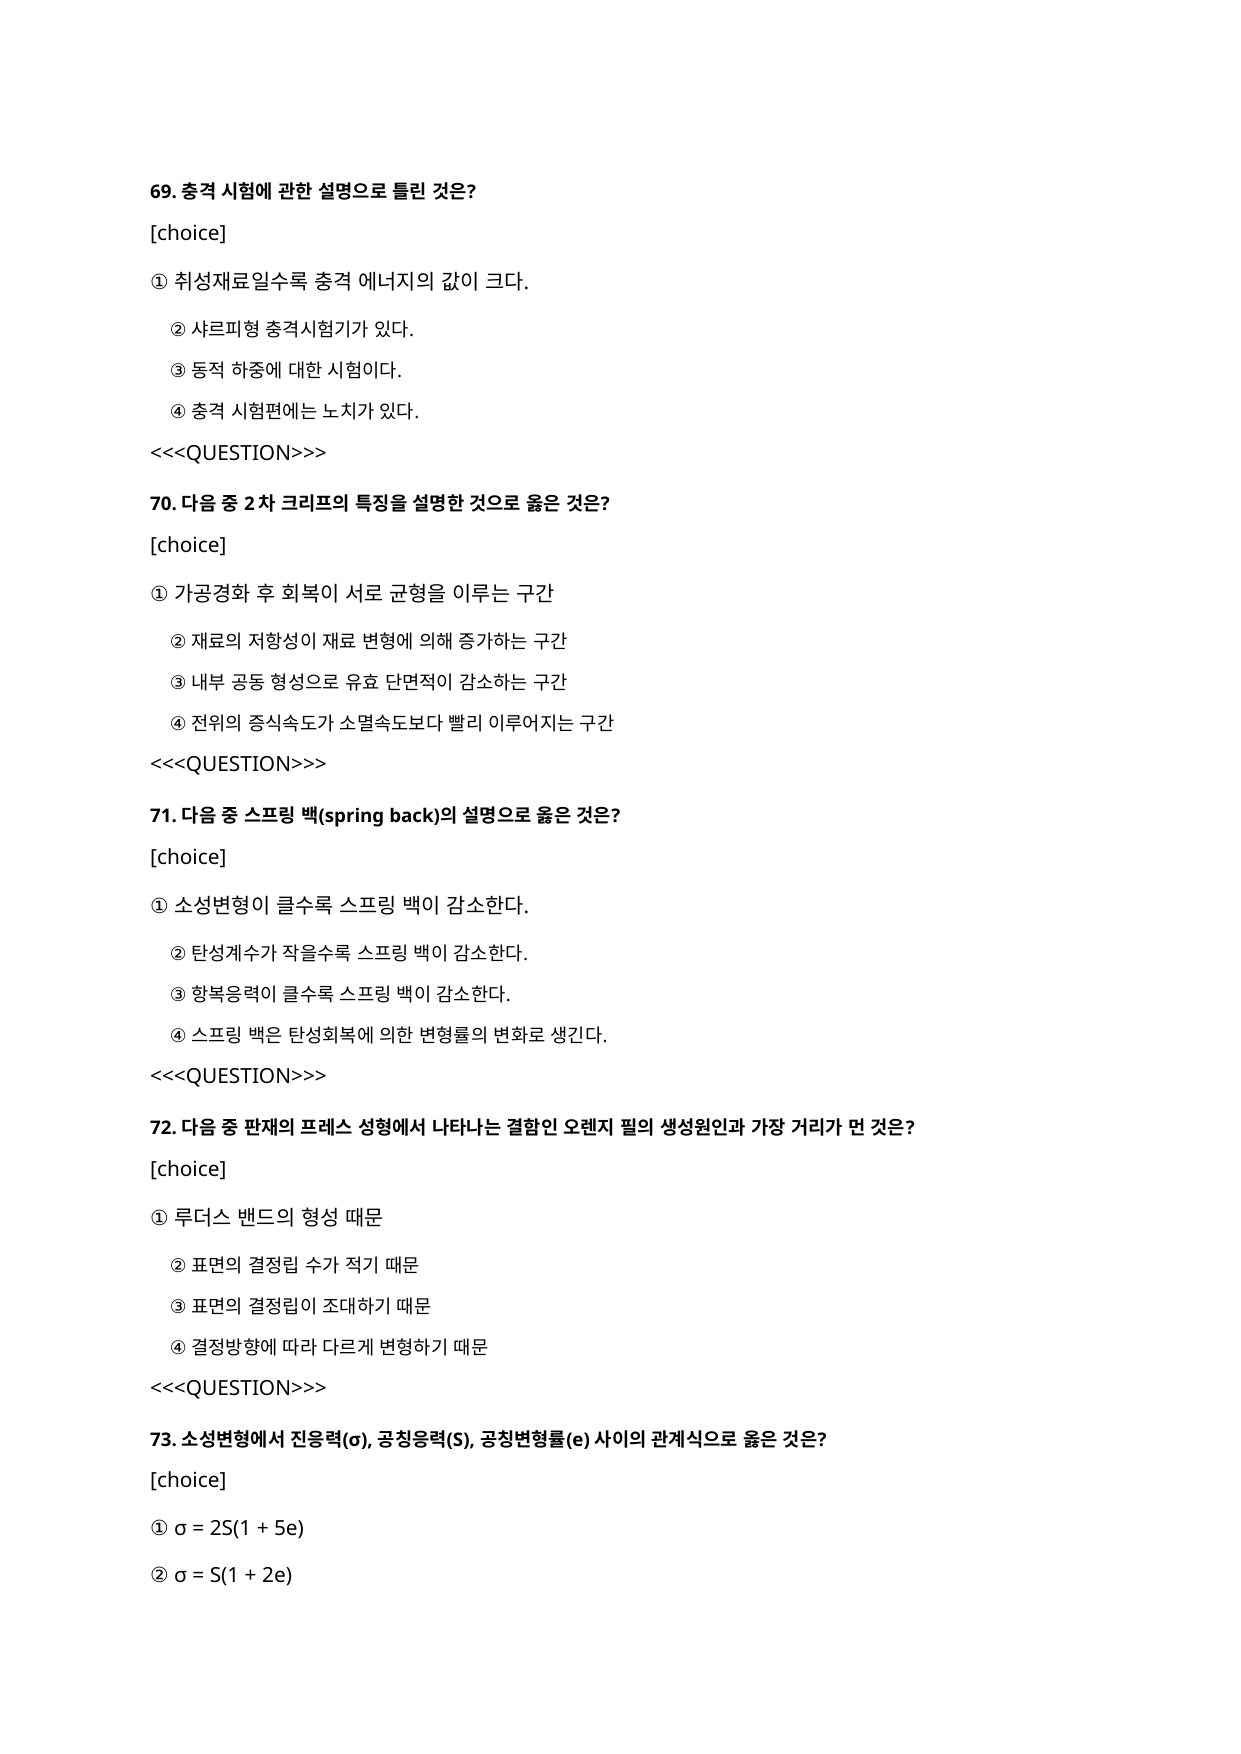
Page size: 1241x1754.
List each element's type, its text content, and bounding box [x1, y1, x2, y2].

text ③ 동적 하중에 대한 시험이다. [150, 356, 1090, 383]
text <<<QUESTION>>> [150, 438, 1090, 466]
text [choice] [150, 1466, 1090, 1494]
text <<<QUESTION>>> [150, 1061, 1090, 1090]
text ④ 충격 시험편에는 노치가 있다. [150, 397, 1090, 424]
text 69. 충격 시험에 관한 설명으로 틀린 것은? [150, 177, 1090, 204]
text ③ 항복응력이 클수록 스프링 백이 감소한다. [150, 979, 1090, 1007]
text ① 루더스 밴드의 형성 때문 [150, 1201, 1090, 1231]
text ④ 스프링 백은 탄성회복에 의한 변형률의 변화로 생긴다. [150, 1020, 1090, 1048]
text 73. 소성변형에서 진응력(σ), 공칭응력(S), 공칭변형률(e) 사이의 관계식으로 옳은 것은? [150, 1425, 1090, 1452]
text ① σ = 2S(1 + 5e) [150, 1513, 1090, 1541]
text ② 재료의 저항성이 재료 변형에 의해 증가하는 구간 [150, 627, 1090, 654]
text ① 소성변형이 클수록 스프링 백이 감소한다. [150, 889, 1090, 919]
text 71. 다음 중 스프링 백(spring back)의 설명으로 옳은 것은? [150, 801, 1090, 828]
text ④ 전위의 증식속도가 소멸속도보다 빨리 이루어지는 구간 [150, 708, 1090, 736]
text ② 샤르피형 충격시험기가 있다. [150, 315, 1090, 342]
text 72. 다음 중 판재의 프레스 성형에서 나타나는 결함인 오렌지 필의 생성원인과 가장 거리가 먼 것은? [150, 1113, 1090, 1140]
text ① 가공경화 후 회복이 서로 균형을 이루는 구간 [150, 577, 1090, 608]
text <<<QUESTION>>> [150, 1373, 1090, 1402]
text ② 탄성계수가 작을수록 스프링 백이 감소한다. [150, 938, 1090, 966]
text ① 취성재료일수록 충격 에너지의 값이 크다. [150, 265, 1090, 296]
text [choice] [150, 842, 1090, 870]
text 70. 다음 중 2차 크리프의 특징을 설명한 것으로 옳은 것은? [150, 489, 1090, 516]
text ③ 내부 공동 형성으로 유효 단면적이 감소하는 구간 [150, 668, 1090, 695]
text ④ 결정방향에 따라 다르게 변형하기 때문 [150, 1332, 1090, 1359]
text ③ 표면의 결정립이 조대하기 때문 [150, 1291, 1090, 1318]
text [choice] [150, 218, 1090, 247]
text [choice] [150, 1154, 1090, 1182]
text ② 표면의 결정립 수가 적기 때문 [150, 1250, 1090, 1278]
text [choice] [150, 530, 1090, 558]
text ② σ = S(1 + 2e) [150, 1560, 1090, 1589]
text <<<QUESTION>>> [150, 749, 1090, 778]
